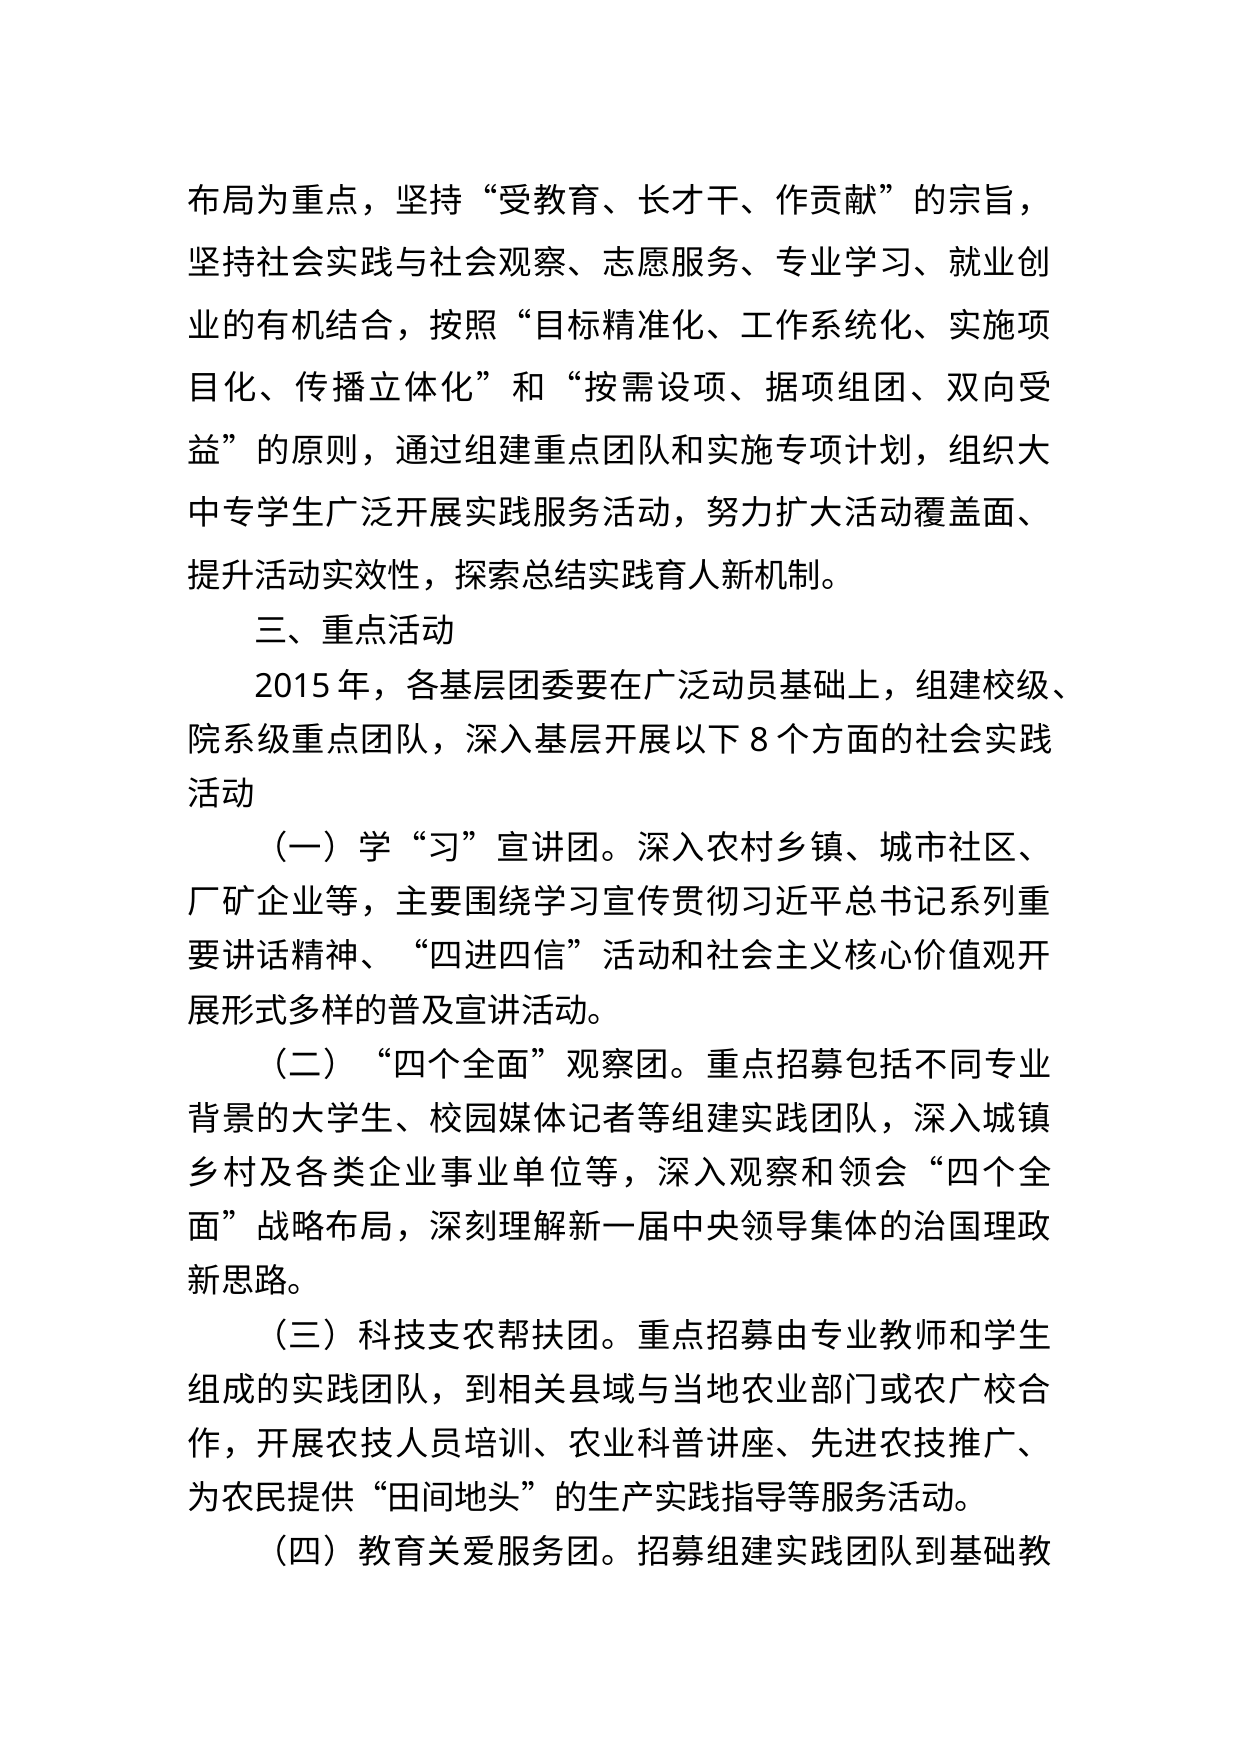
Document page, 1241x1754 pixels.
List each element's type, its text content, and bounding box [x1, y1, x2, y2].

text 三、重点活动 [187, 599, 1053, 654]
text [187, 1520, 1053, 1574]
text 2015年，各基层团委要在广泛动员基础上，组建校级、院系级重点团队，深入基层开展以下8个方面的社会实践活动 [187, 654, 1053, 816]
text （三）科技支农帮扶团。重点招募由专业教师和学生组成的实践团队，到相关县域与当地农业部门或农广校合作，开展农技人员培训、农业科普讲座、先进农技推广、为农民提供“田间地头”的生产实践指导等服务活动。 [187, 1304, 1053, 1520]
text （一）学“习”宣讲团。深入农村乡镇、城市社区、厂矿企业等，主要围绕学习宣传贯彻习近平总书记系列重要讲话精神、“四进四信”活动和社会主义核心价值观开展形式多样的普及宣讲活动。 [187, 816, 1053, 1033]
text （二）“四个全面”观察团。重点招募包括不同专业背景的大学生、校园媒体记者等组建实践团队，深入城镇、乡村及各类企业事业单位等，深入观察和领会“四个全面”战略布局，深刻理解新一届中央领导集体的治国理政新思路。 [187, 1033, 1053, 1304]
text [187, 162, 1053, 599]
